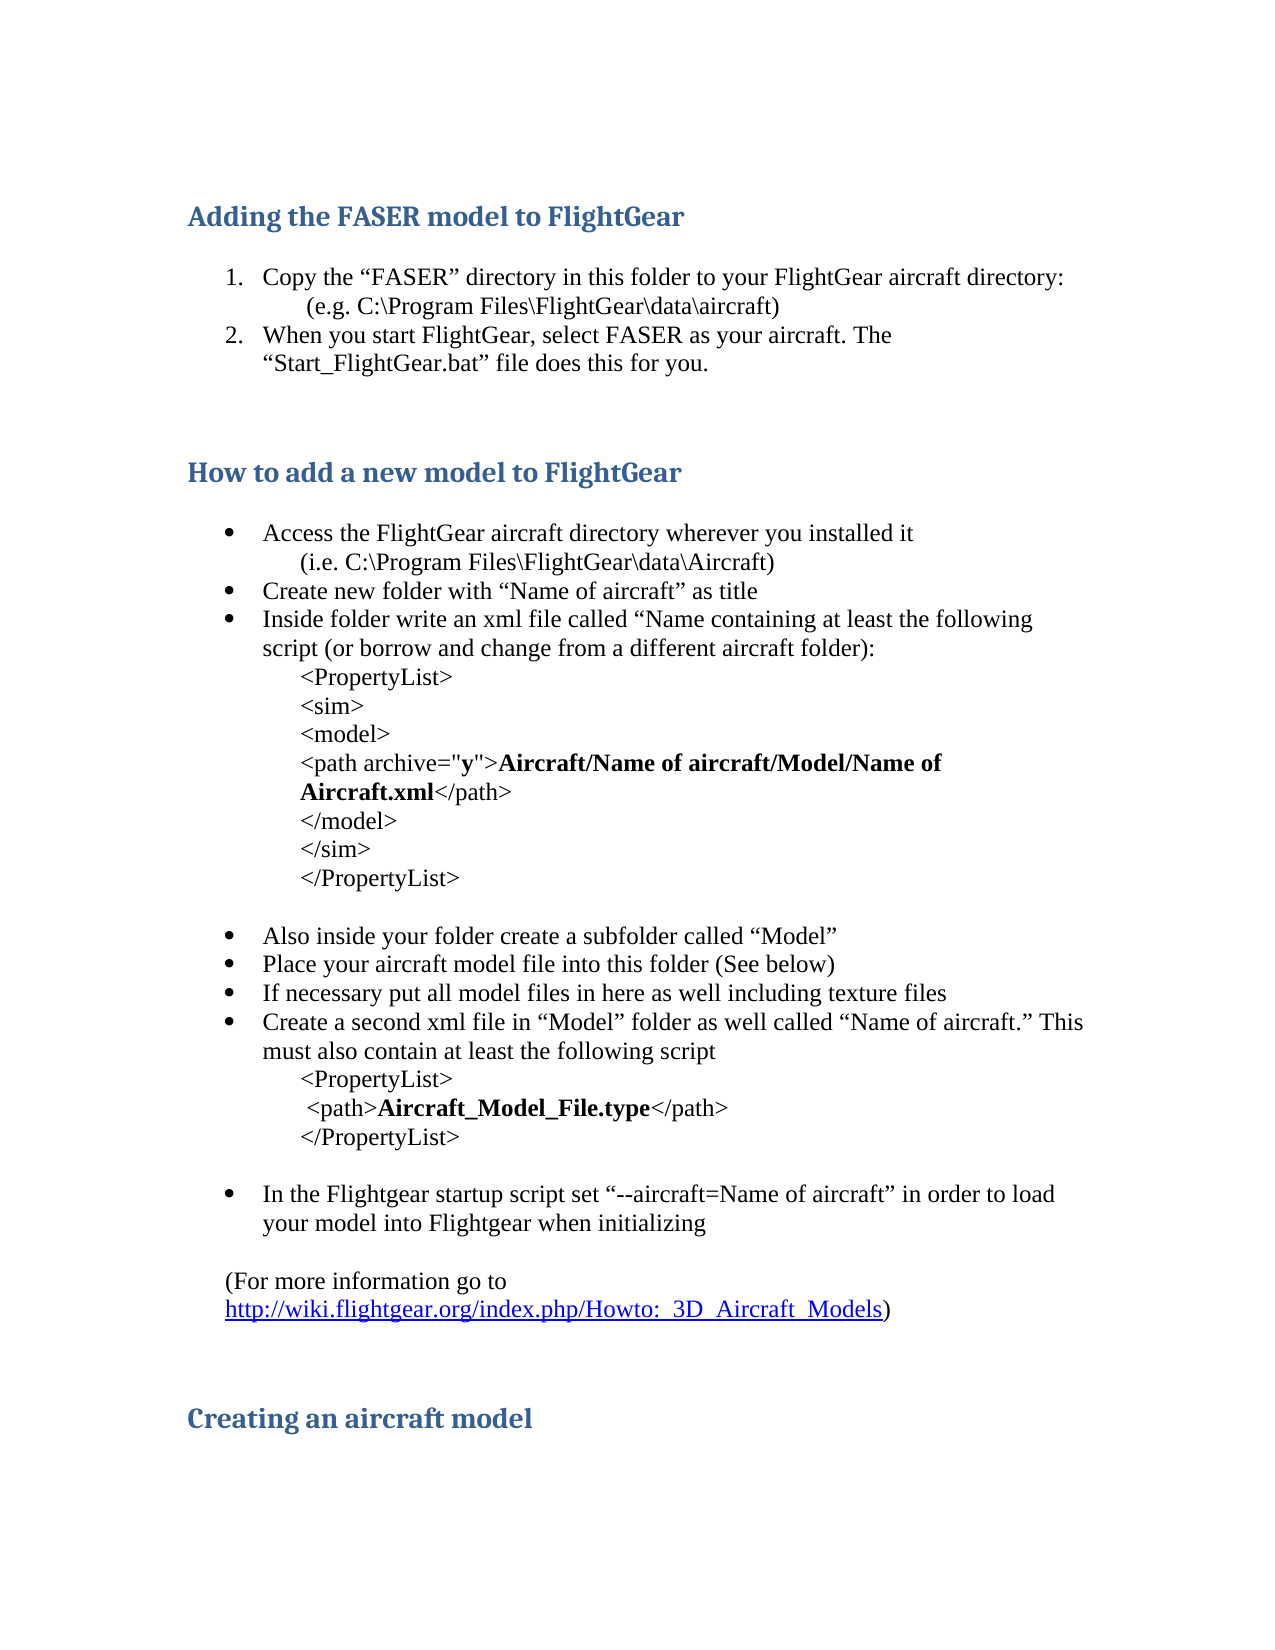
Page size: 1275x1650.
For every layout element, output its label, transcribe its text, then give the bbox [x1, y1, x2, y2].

text <path archive="y">Aircraft/Name of aircraft/Model/Name of Aircraft.xml</path> [300, 748, 1087, 806]
text <model> [300, 719, 1087, 748]
text (i.e. C:\Program Files\FlightGear\data\Aircraft) [300, 547, 1087, 576]
text <PropertyList> [300, 1064, 1087, 1093]
text </model> [225, 806, 1087, 834]
list Also inside your folder create a subfolder called “Model” [225, 921, 1087, 949]
list Place your aircraft model file into this folder (See below) [225, 949, 1087, 978]
text </PropertyList> [300, 1122, 1087, 1151]
text </PropertyList> [300, 863, 1087, 892]
list Create new folder with “Name of aircraft” as title [225, 576, 1087, 604]
list Copy the “FASER” directory in this folder to your FlightGear aircraft directory: [225, 262, 1087, 291]
text (e.g. C:\Program Files\FlightGear\data\aircraft) [300, 291, 1087, 320]
list Create a second xml file in “Model” folder as well called “Name of aircraft.” This must also contain at least the following script [225, 1007, 1087, 1064]
list If necessary put all model files in here as well including texture files [225, 978, 1087, 1007]
subtitle Adding the FASER model to FlightGear [187, 200, 1087, 233]
text <path>Aircraft_Model_File.type</path> [300, 1093, 1087, 1122]
text <sim> [300, 691, 1087, 719]
list Access the FlightGear aircraft directory wherever you installed it [225, 518, 1087, 547]
text (For more information go to http://wiki.flightgear.org/index.php/Howto:_3D_Aircraft_Models) [225, 1266, 1087, 1323]
list When you start FlightGear, select FASER as your aircraft. The “Start_FlightGear.bat” file does this for you. [225, 320, 1087, 377]
subtitle How to add a new model to FlightGear [187, 456, 1087, 489]
text <PropertyList> [300, 662, 1087, 691]
text </sim> [300, 834, 1087, 863]
list Inside folder write an xml file called “Name containing at least the following script (or borrow and change from a different aircraft folder): [225, 604, 1087, 662]
list In the Flightgear startup script set “--aircraft=Name of aircraft” in order to load your model into Flightgear when initializing [225, 1179, 1087, 1237]
subtitle Creating an aircraft model [187, 1402, 1087, 1436]
